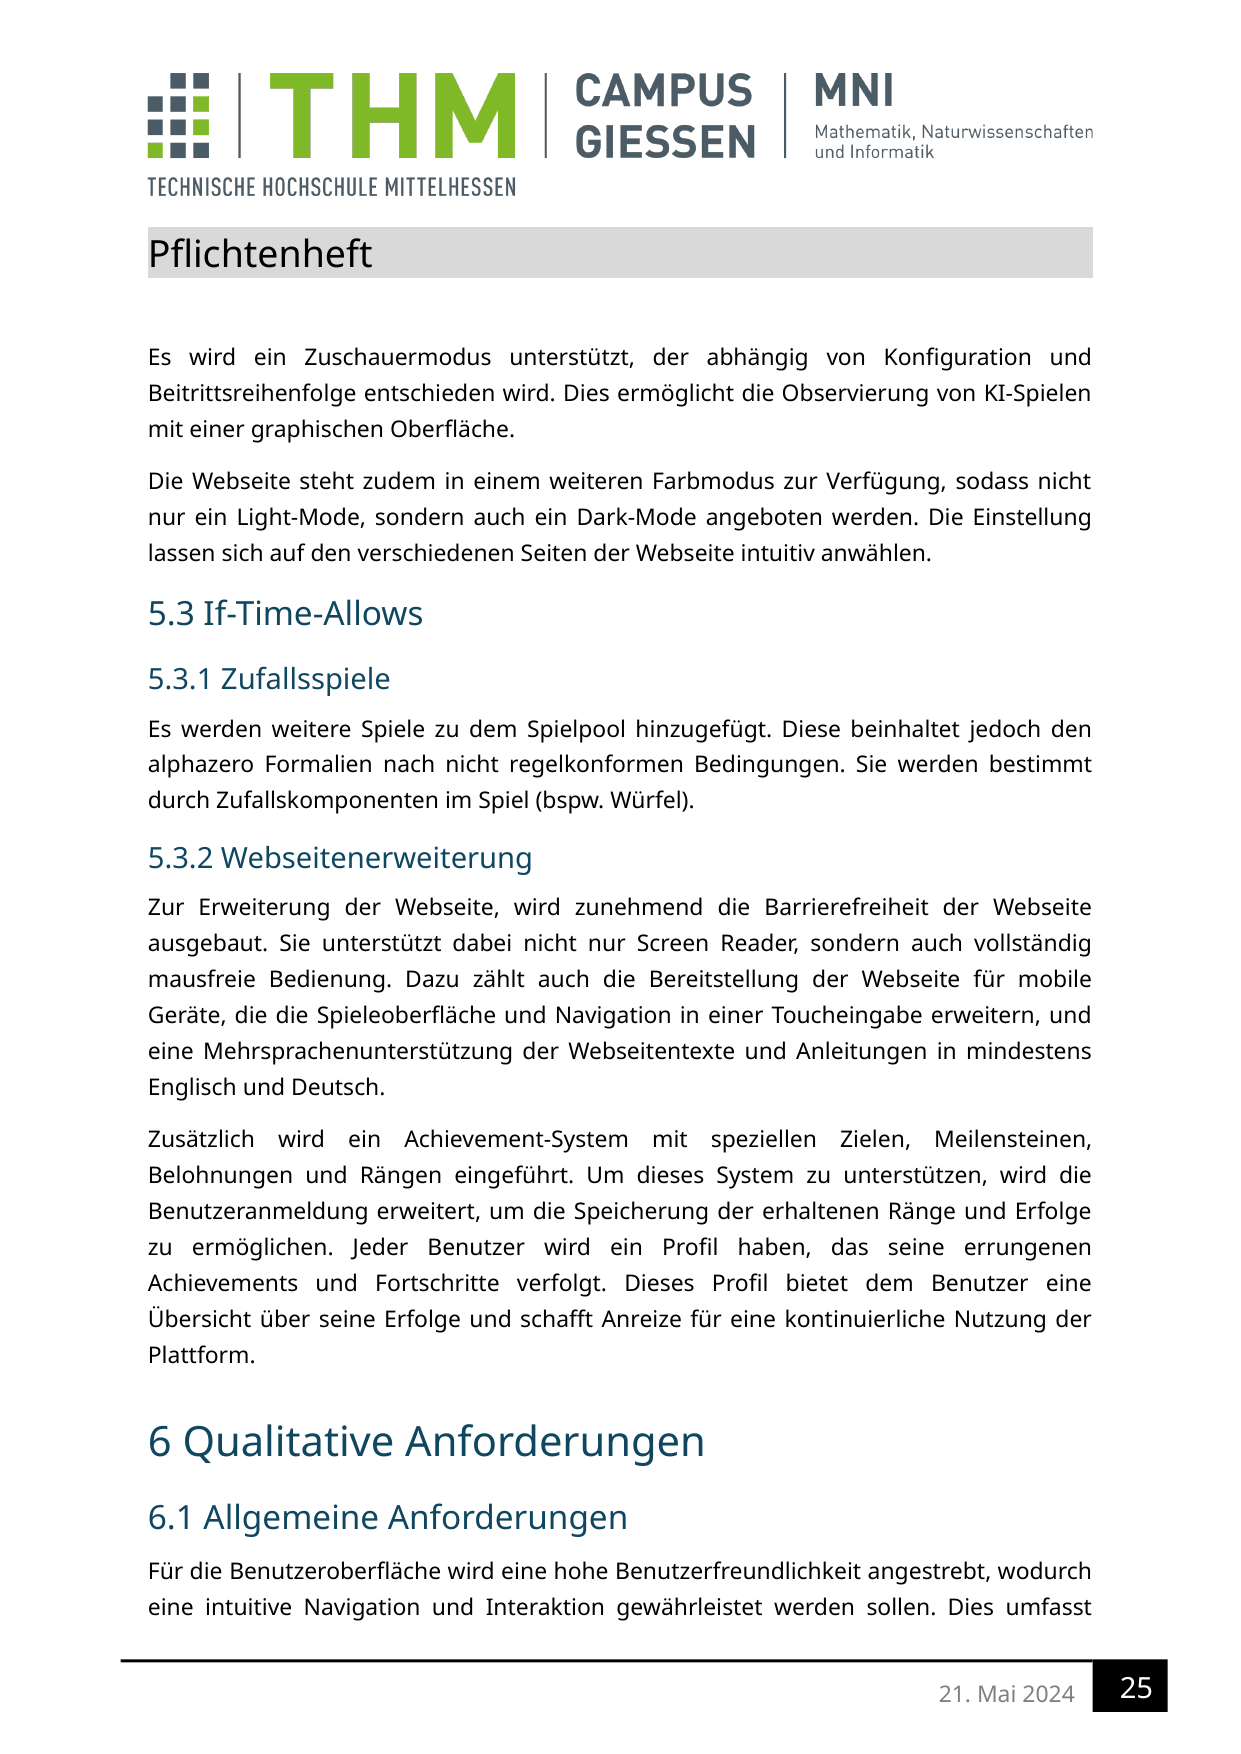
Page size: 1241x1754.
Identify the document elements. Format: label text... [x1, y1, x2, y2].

picture [147, 73, 1093, 196]
subtitle 5.3.2 Webseitenerweiterung [148, 837, 1093, 877]
subtitle 6.1 Allgemeine Anforderungen [148, 1494, 1093, 1539]
text Zusätzlich wird ein Achievement-System mit speziellen Zielen, Meilensteinen, Belohnungen und Rängen eingeführt. Um dieses System zu unterstützen, wird die Benutzeranmeldung erweitert, um die Speicherung der erhaltenen Ränge und Erfolge zu ermöglichen. Jeder Benutzer wird ein Profil haben, das seine errungenen Achievements und Fortschritte verfolgt. Dieses Profil bietet dem Benutzer eine Übersicht über seine Erfolge und schafft Anreize für eine kontinuierliche Nutzung der Plattform. [148, 1123, 1093, 1370]
subtitle 5.3 If-Time-Allows [148, 590, 1093, 635]
subtitle 5.3.1 Zufallsspiele [148, 658, 1093, 698]
text Die Webseite steht zudem in einem weiteren Farbmodus zur Verfügung, sodass nicht nur ein Light-Mode, sondern auch ein Dark-Mode angeboten werden. Die Einstellung lassen sich auf den verschiedenen Seiten der Webseite intuitiv anwählen. [148, 465, 1093, 568]
text Es wird ein Zuschauermodus unterstützt, der abhängig von Konfiguration und Beitrittsreihenfolge entschieden wird. Dies ermöglicht die Observierung von KI-Spielen mit einer graphischen Oberfläche. [148, 341, 1093, 444]
text Zur Erweiterung der Webseite, wird zunehmend die Barrierefreiheit der Webseite ausgebaut. Sie unterstützt dabei nicht nur Screen Reader, sondern auch vollständig mausfreie Bedienung. Dazu zählt auch die Bereitstellung der Webseite für mobile Geräte, die die Spieleoberfläche und Navigation in einer Toucheingabe erweitern, und eine Mehrsprachenunterstützung der Webseitentexte und Anleitungen in mindestens Englisch und Deutsch. [148, 891, 1093, 1102]
text Es werden weitere Spiele zu dem Spielpool hinzugefügt. Diese beinhaltet jedoch den alphazero Formalien nach nicht regelkonformen Bedingungen. Sie werden bestimmt durch Zufallskomponenten im Spiel (bspw. Würfel). [148, 712, 1093, 816]
subtitle 6 Qualitative Anforderungen [148, 1412, 1093, 1469]
